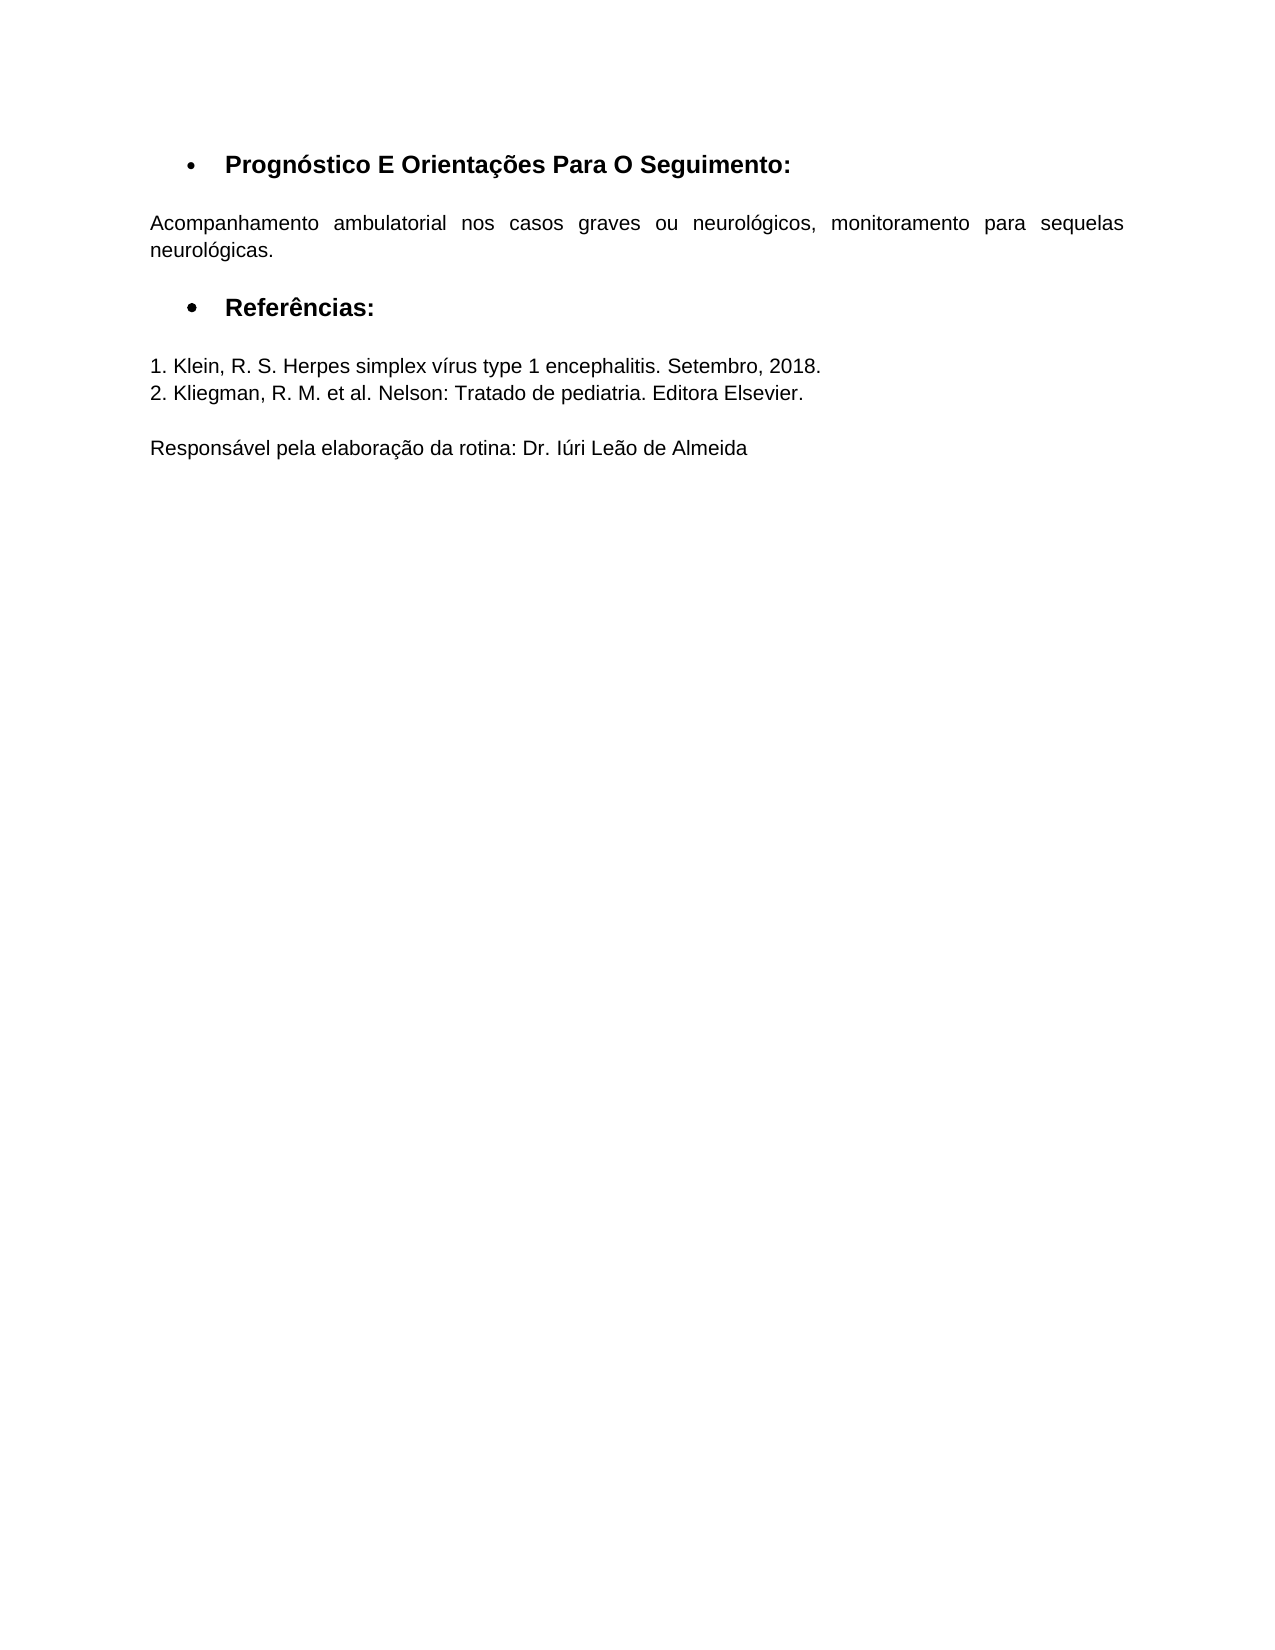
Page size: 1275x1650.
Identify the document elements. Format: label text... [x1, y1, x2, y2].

text 2. Kliegman, R. M. et al. Nelson: Tratado de pediatria. Editora Elsevier. [150, 381, 1125, 405]
text 1. Klein, R. S. Herpes simplex vírus type 1 encephalitis. Setembro, 2018. [150, 354, 1125, 378]
text Responsável pela elaboração da rotina: Dr. Iúri Leão de Almeida [150, 436, 1125, 460]
list Referências: [187, 293, 1125, 322]
text Acompanhamento ambulatorial nos casos graves ou neurológicos, monitoramento para sequelas neurológicas. [150, 211, 1125, 262]
list Prognóstico E Orientações Para O Seguimento: [187, 150, 1125, 179]
